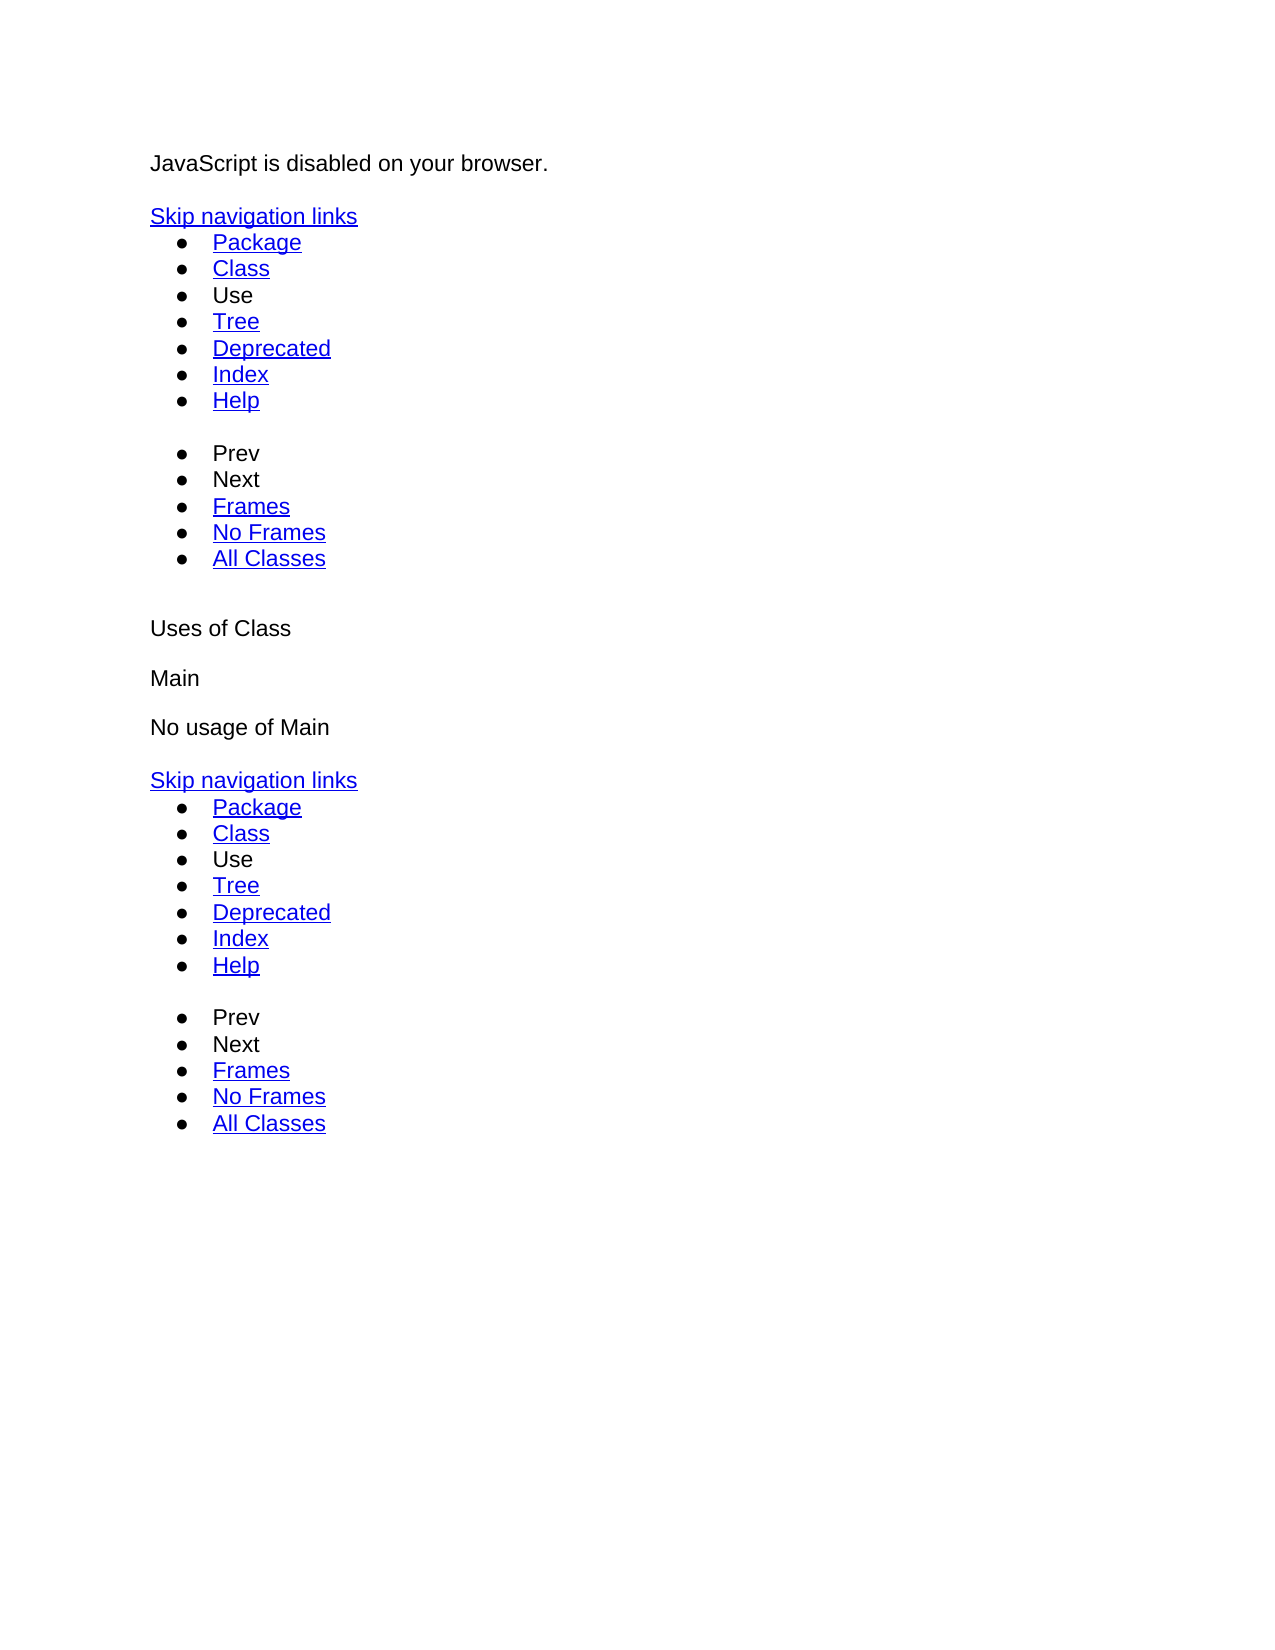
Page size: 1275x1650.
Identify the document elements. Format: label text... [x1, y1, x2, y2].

list Index [175, 925, 1125, 952]
list Deprecated [175, 334, 1125, 361]
list No Frames [175, 1083, 1125, 1110]
text Skip navigation links [150, 767, 1125, 793]
list Frames [175, 493, 1125, 519]
list Package [175, 793, 1125, 820]
list Deprecated [175, 899, 1125, 925]
list Class [175, 255, 1125, 282]
text No usage of Main [150, 714, 1125, 741]
list Class [175, 820, 1125, 846]
list Tree [175, 872, 1125, 899]
list Tree [175, 308, 1125, 334]
list Help [175, 952, 1125, 978]
list Next [175, 1031, 1125, 1057]
list Use [175, 282, 1125, 308]
list All Classes [175, 1110, 1125, 1136]
text JavaScript is disabled on your browser. [150, 150, 1125, 176]
list Help [175, 387, 1125, 413]
list No Frames [175, 519, 1125, 545]
list Next [175, 466, 1125, 493]
text Main [150, 664, 1125, 691]
list Use [175, 846, 1125, 872]
list Frames [175, 1057, 1125, 1083]
list Prev [175, 1004, 1125, 1031]
text Skip navigation links [150, 203, 1125, 229]
list Package [175, 229, 1125, 255]
list All Classes [175, 545, 1125, 572]
list Index [175, 361, 1125, 387]
text Uses of Class [150, 615, 1125, 641]
list Prev [175, 440, 1125, 466]
